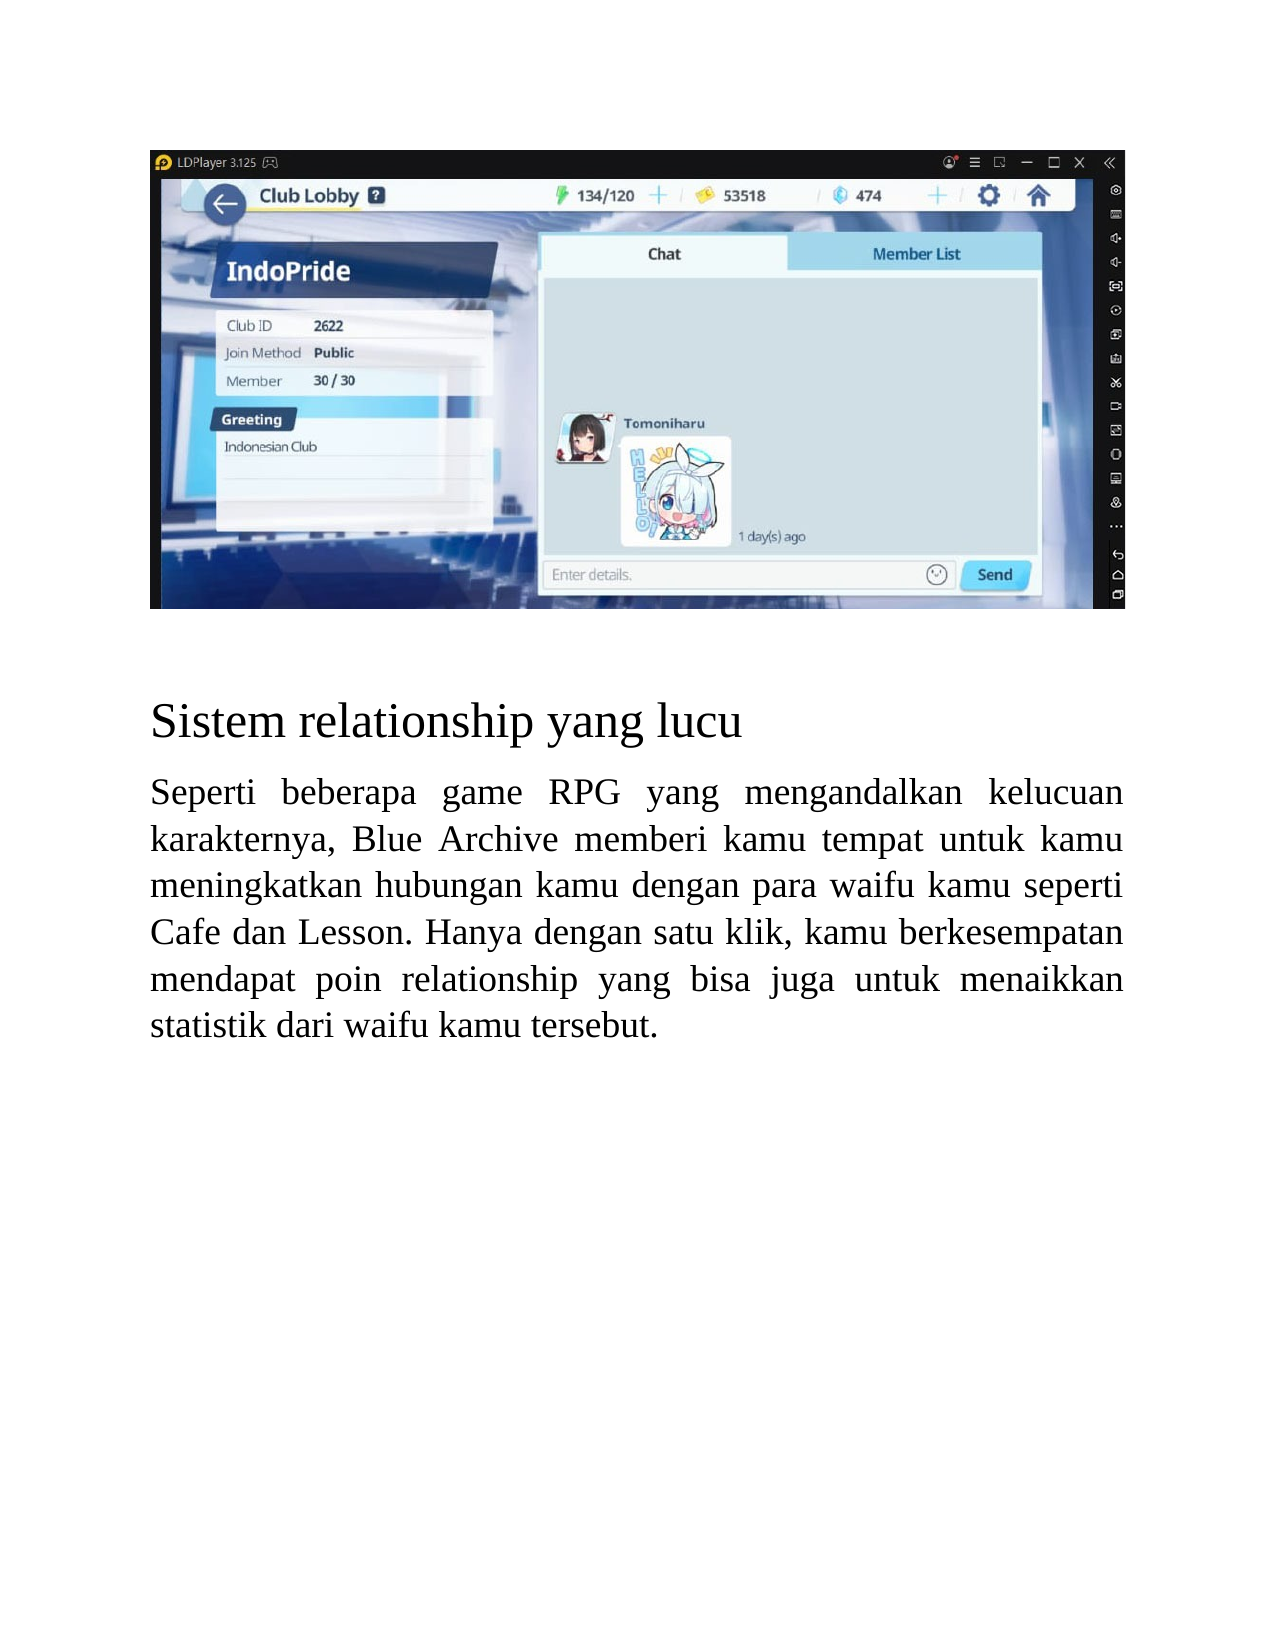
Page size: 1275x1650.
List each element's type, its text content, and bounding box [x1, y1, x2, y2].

text Seperti beberapa game RPG yang mengandalkan kelucuan karakternya, Blue Archive memberi kamu tempat untuk kamu meningkatkan hubungan kamu dengan para waifu kamu seperti Cafe dan Lesson. Hanya dengan satu klik, kamu berkesempatan mendapat poin relationship yang bisa juga untuk menaikkan statistik dari waifu kamu tersebut. [150, 770, 1125, 1046]
text Sistem relationship yang lucu [150, 691, 1125, 748]
picture [150, 150, 1125, 609]
